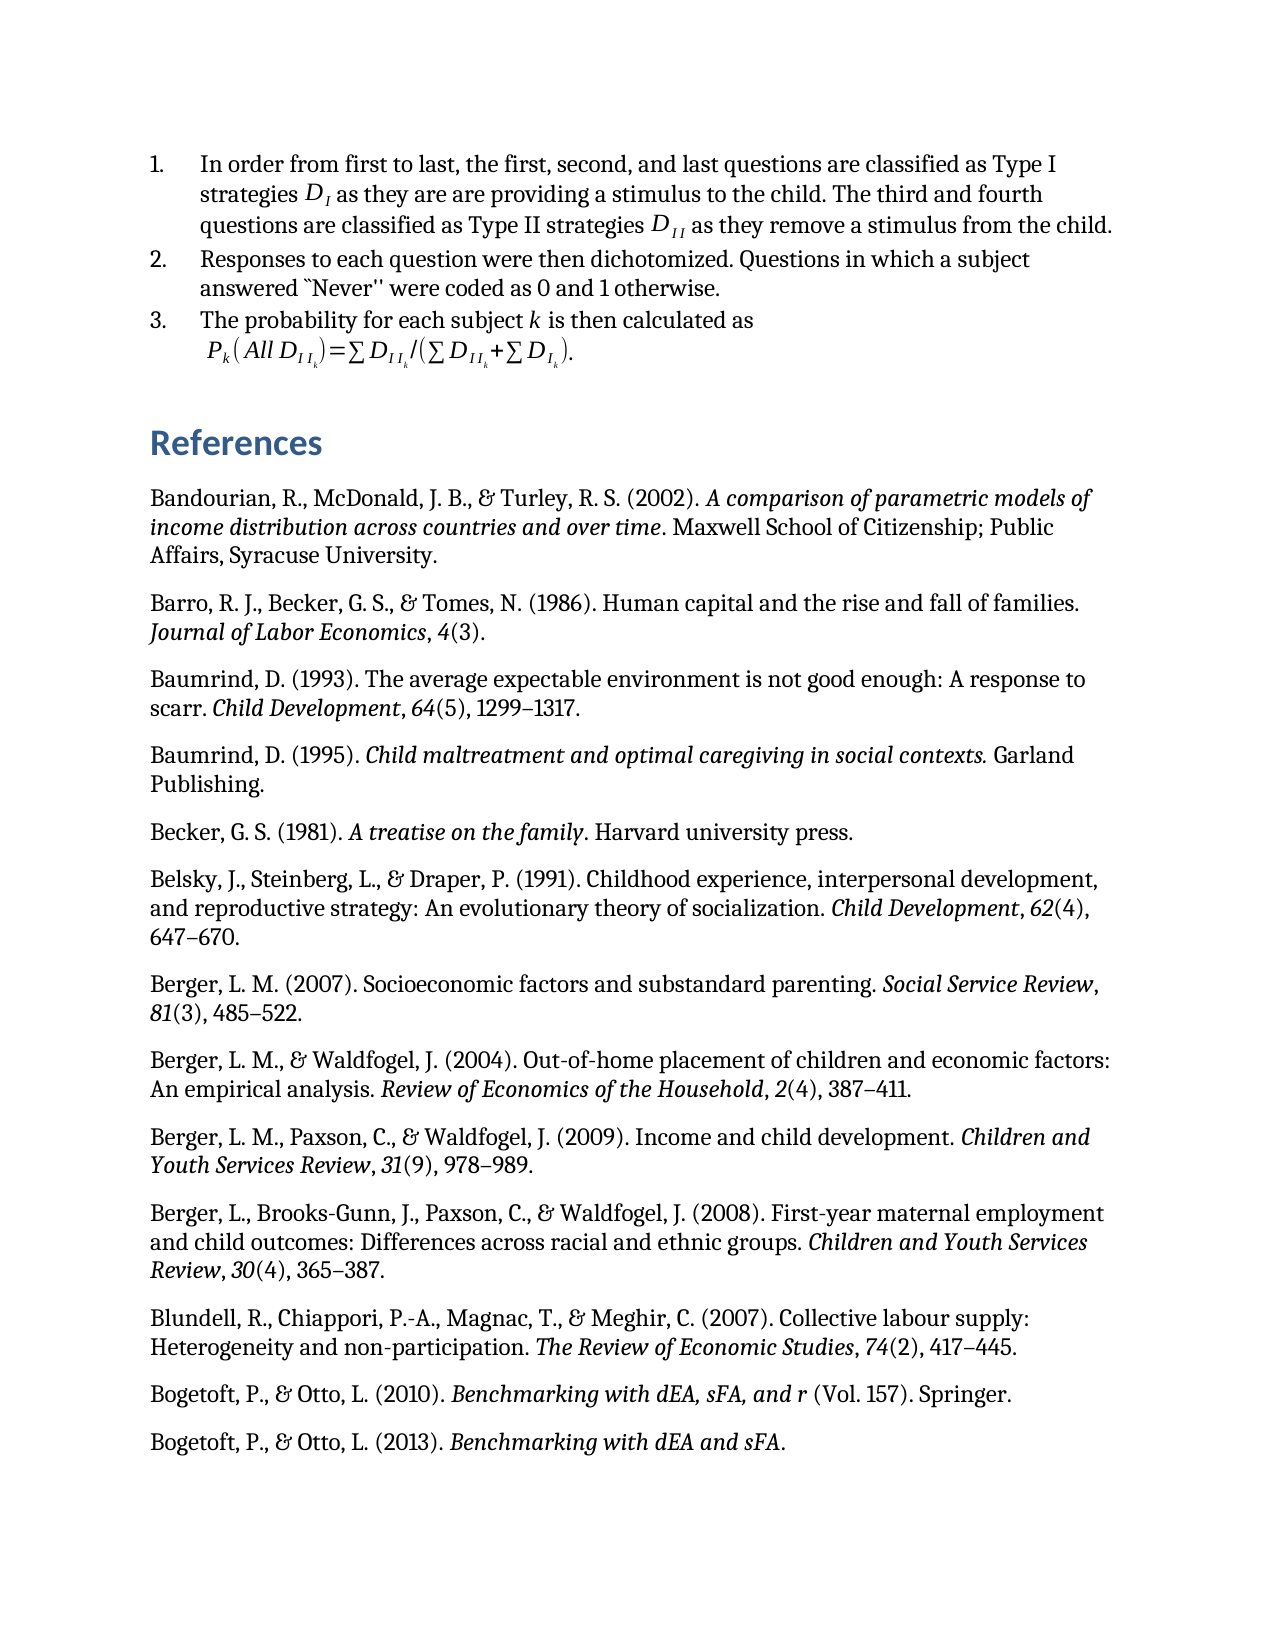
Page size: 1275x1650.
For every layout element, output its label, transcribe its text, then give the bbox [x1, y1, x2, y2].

text Berger, L. M. (2007). Socioeconomic factors and substandard parenting. Social Service Review, 81(3), 485–522. [150, 970, 1125, 1028]
text Bandourian, R., McDonald, J. B., & Turley, R. S. (2002). A comparison of parametric models of income distribution across countries and over time. Maxwell School of Citizenship; Public Affairs, Syracuse University. [150, 484, 1125, 570]
list In order from first to last, the first, second, and last questions are classified as Type I strategies as they are are providing a stimulus to the child. The third and fourth questions are classified as Type II strategies as they remove a stimulus from the child. [150, 150, 1125, 241]
text Bogetoft, P., & Otto, L. (2010). Benchmarking with dEA, sFA, and r (Vol. 157). Springer. [150, 1380, 1125, 1409]
text Berger, L. M., & Waldfogel, J. (2004). Out-of-home placement of children and economic factors: An empirical analysis. Review of Economics of the Household, 2(4), 387–411. [150, 1046, 1125, 1104]
text Berger, L. M., Paxson, C., & Waldfogel, J. (2009). Income and child development. Children and Youth Services Review, 31(9), 978–989. [150, 1123, 1125, 1180]
subtitle References [150, 419, 1125, 465]
text Belsky, J., Steinberg, L., & Draper, P. (1991). Childhood experience, interpersonal development, and reproductive strategy: An evolutionary theory of socialization. Child Development, 62(4), 647–670. [150, 865, 1125, 951]
text Baumrind, D. (1993). The average expectable environment is not good enough: A response to scarr. Child Development, 64(5), 1299–1317. [150, 665, 1125, 723]
text Blundell, R., Chiappori, P.-A., Magnac, T., & Meghir, C. (2007). Collective labour supply: Heterogeneity and non-participation. The Review of Economic Studies, 74(2), 417–445. [150, 1304, 1125, 1361]
text Berger, L., Brooks-Gunn, J., Paxson, C., & Waldfogel, J. (2008). First-year maternal employment and child outcomes: Differences across racial and ethnic groups. Children and Youth Services Review, 30(4), 365–387. [150, 1199, 1125, 1285]
list The probability for each subject is then calculated as . [150, 306, 1125, 369]
text Barro, R. J., Becker, G. S., & Tomes, N. (1986). Human capital and the rise and fall of families. Journal of Labor Economics, 4(3). [150, 589, 1125, 646]
text Baumrind, D. (1995). Child maltreatment and optimal caregiving in social contexts. Garland Publishing. [150, 741, 1125, 799]
text Becker, G. S. (1981). A treatise on the family. Harvard university press. [150, 818, 1125, 846]
text Bogetoft, P., & Otto, L. (2013). Benchmarking with dEA and sFA. [150, 1428, 1125, 1456]
list Responses to each question were then dichotomized. Questions in which a subject answered ``Never'' were coded as 0 and 1 otherwise. [150, 245, 1125, 303]
